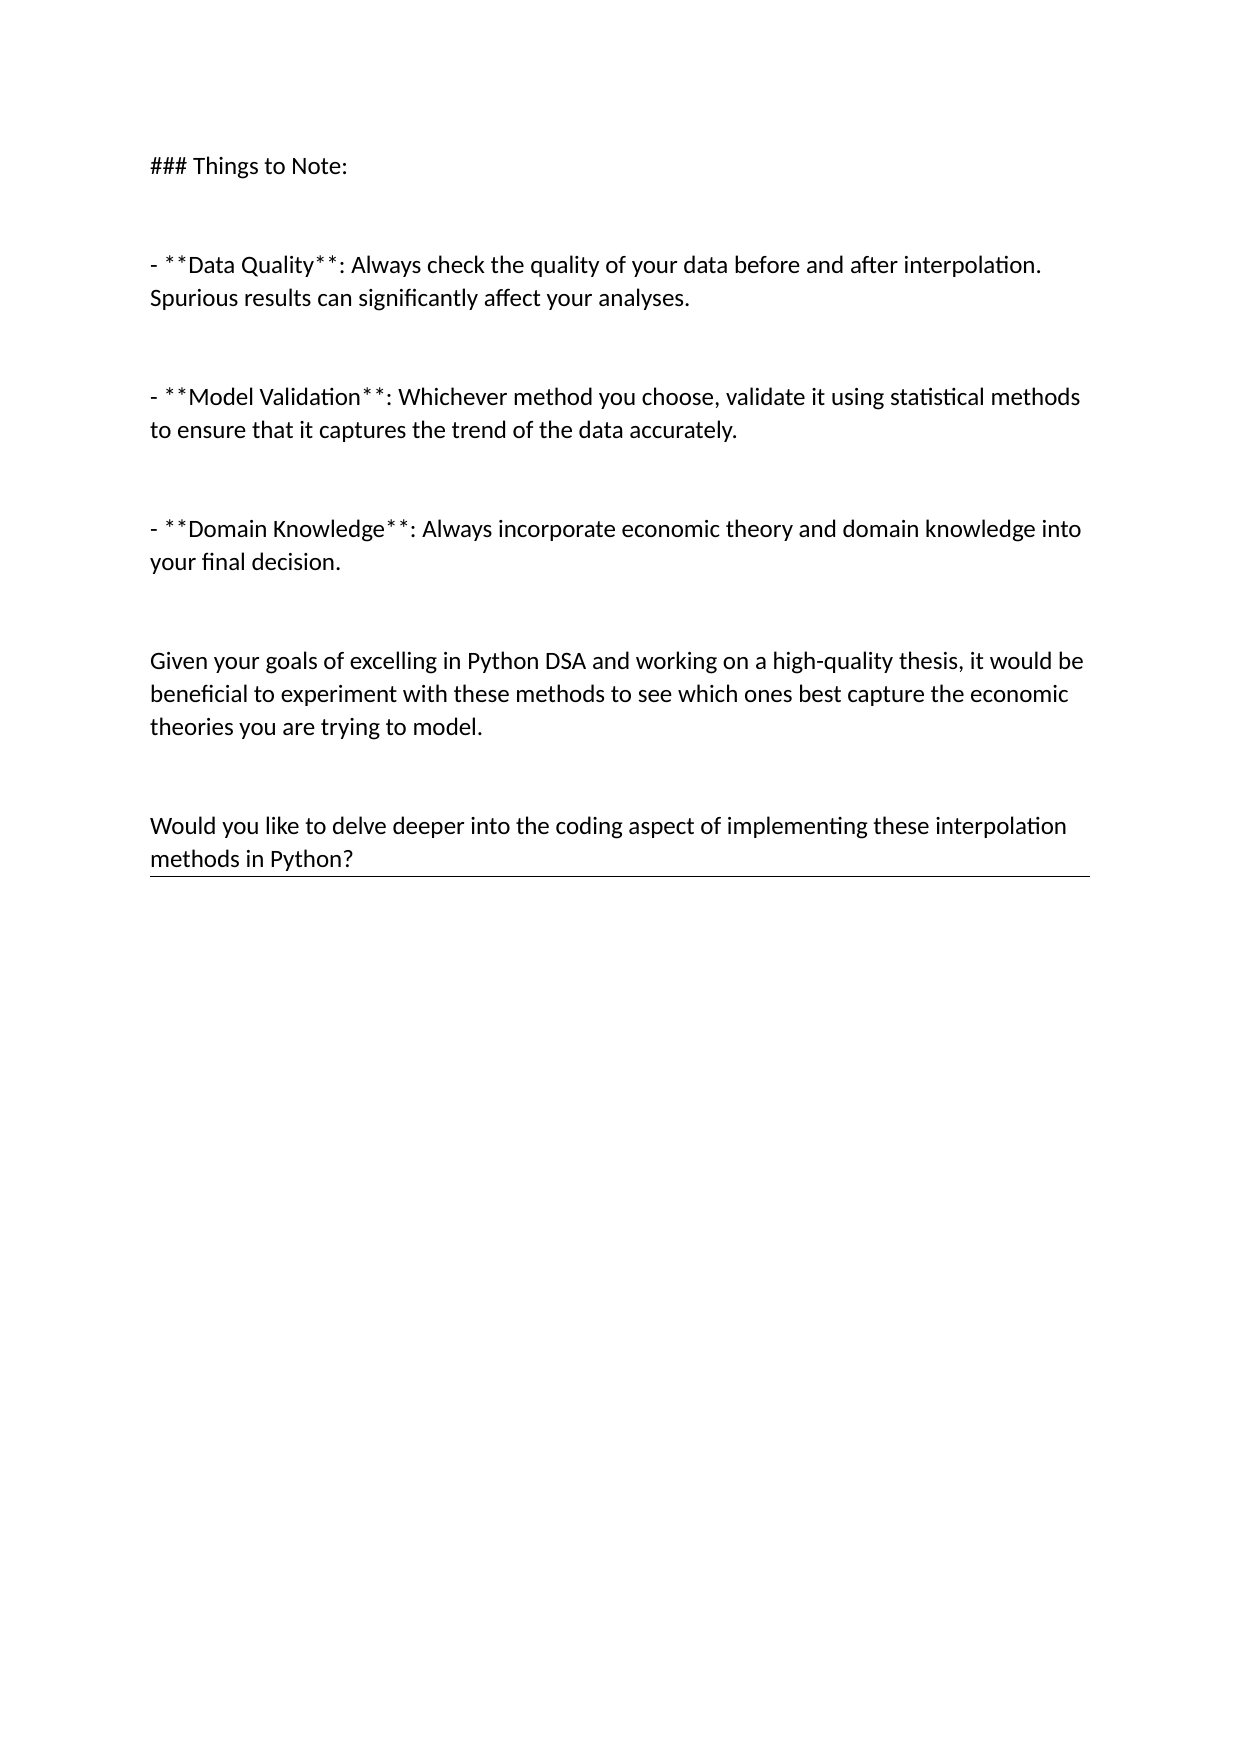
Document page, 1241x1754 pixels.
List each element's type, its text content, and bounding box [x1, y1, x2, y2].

text - **Model Validation**: Whichever method you choose, validate it using statistical methods to ensure that it captures the trend of the data accurately. [150, 381, 1090, 445]
text ### Things to Note: [150, 150, 1090, 181]
text Would you like to delve deeper into the coding aspect of implementing these interpolation methods in Python? [150, 810, 1090, 876]
text - **Domain Knowledge**: Always incorporate economic theory and domain knowledge into your final decision. [150, 513, 1090, 577]
text Given your goals of excelling in Python DSA and working on a high-quality thesis, it would be beneficial to experiment with these methods to see which ones best capture the economic theories you are trying to model. [150, 645, 1090, 742]
text - **Data Quality**: Always check the quality of your data before and after interpolation. Spurious results can significantly affect your analyses. [150, 249, 1090, 313]
